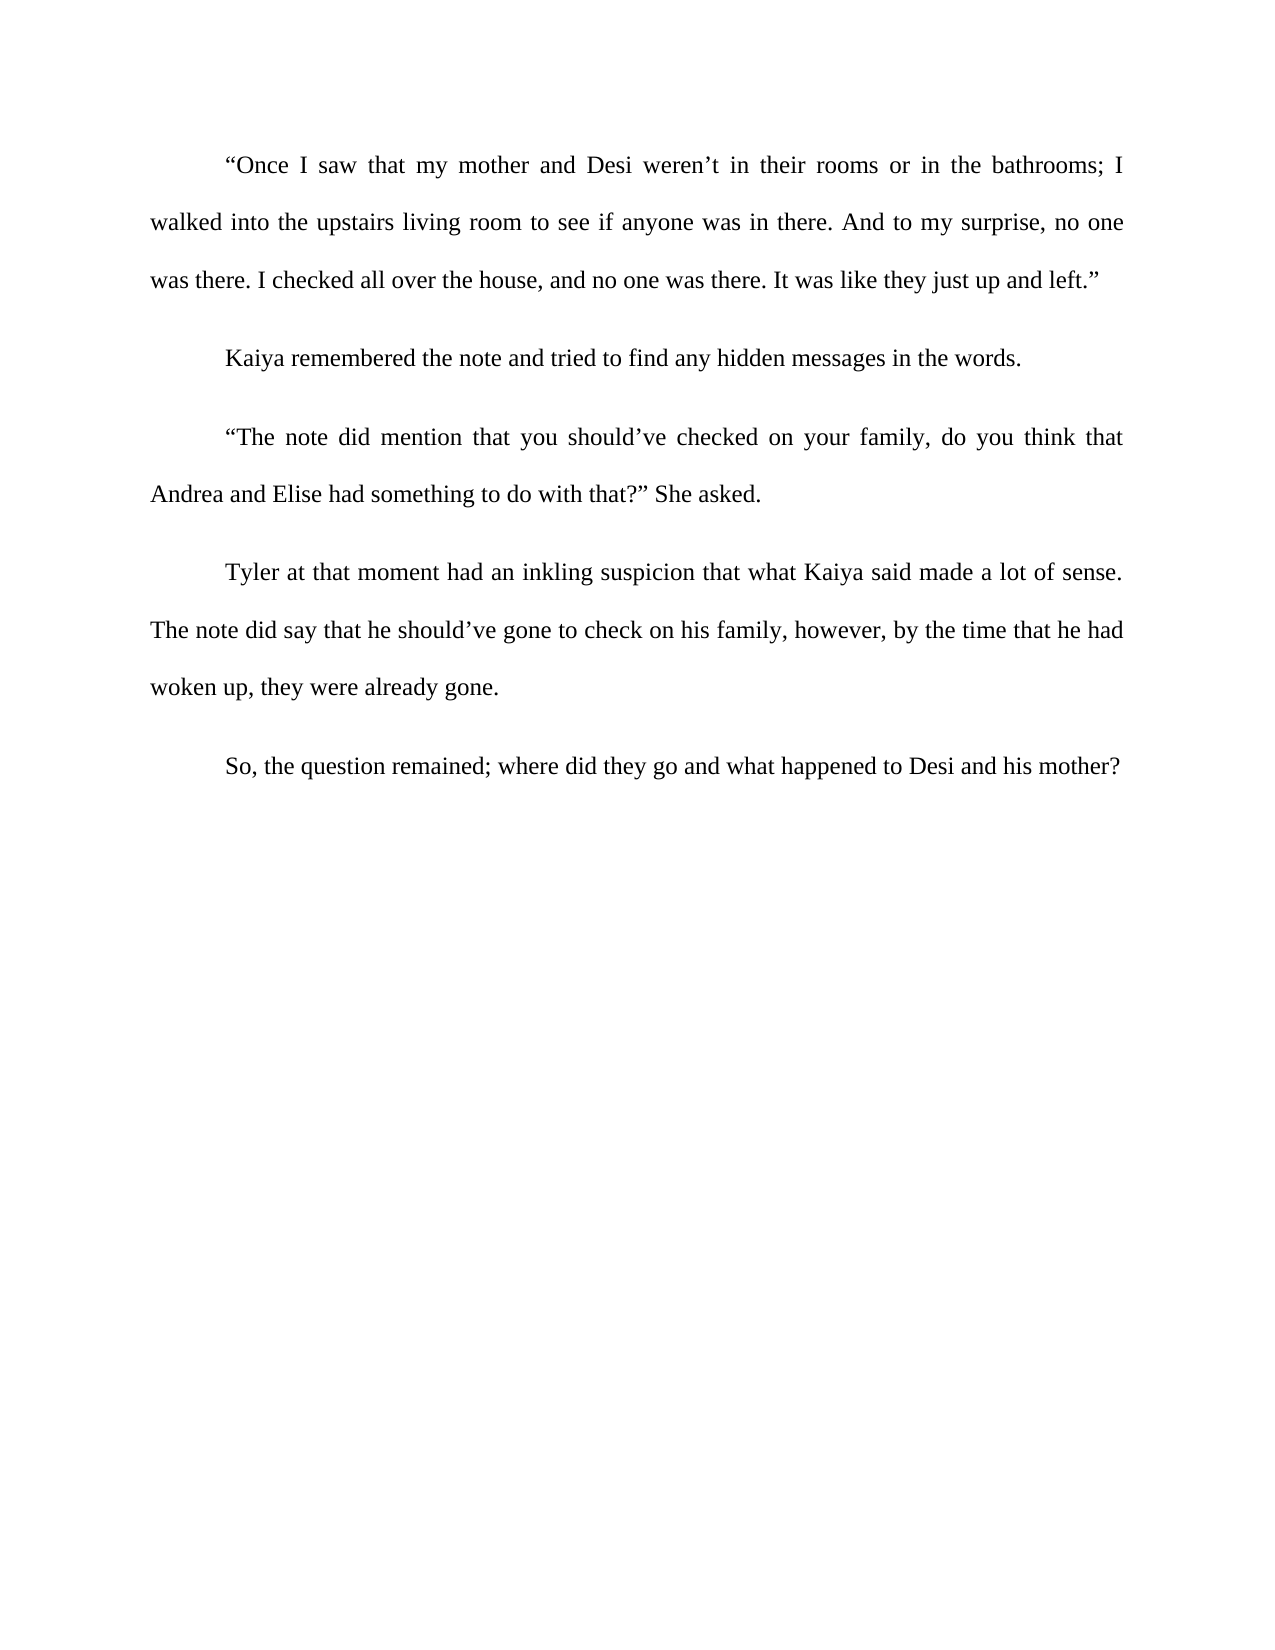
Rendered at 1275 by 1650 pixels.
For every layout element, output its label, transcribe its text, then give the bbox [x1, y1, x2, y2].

text “Once I saw that my mother and Desi weren’t in their rooms or in the bathrooms; I walked into the upstairs living room to see if anyone was in there. And to my surprise, no one was there. I checked all over the house, and no one was there. It was like they just up and left.” [150, 150, 1125, 294]
text “The note did mention that you should’ve checked on your family, do you think that Andrea and Elise had something to do with that?” She asked. [150, 422, 1125, 508]
text So, the question remained; where did they go and what happened to Desi and his mother? [150, 751, 1125, 779]
text Kaiya remembered the note and tried to find any hidden messages in the words. [150, 343, 1125, 372]
text Tyler at that moment had an inkling suspicion that what Kaiya said made a lot of sense. The note did say that he should’ve gone to check on his family, however, by the time that he had woken up, they were already gone. [150, 557, 1125, 701]
